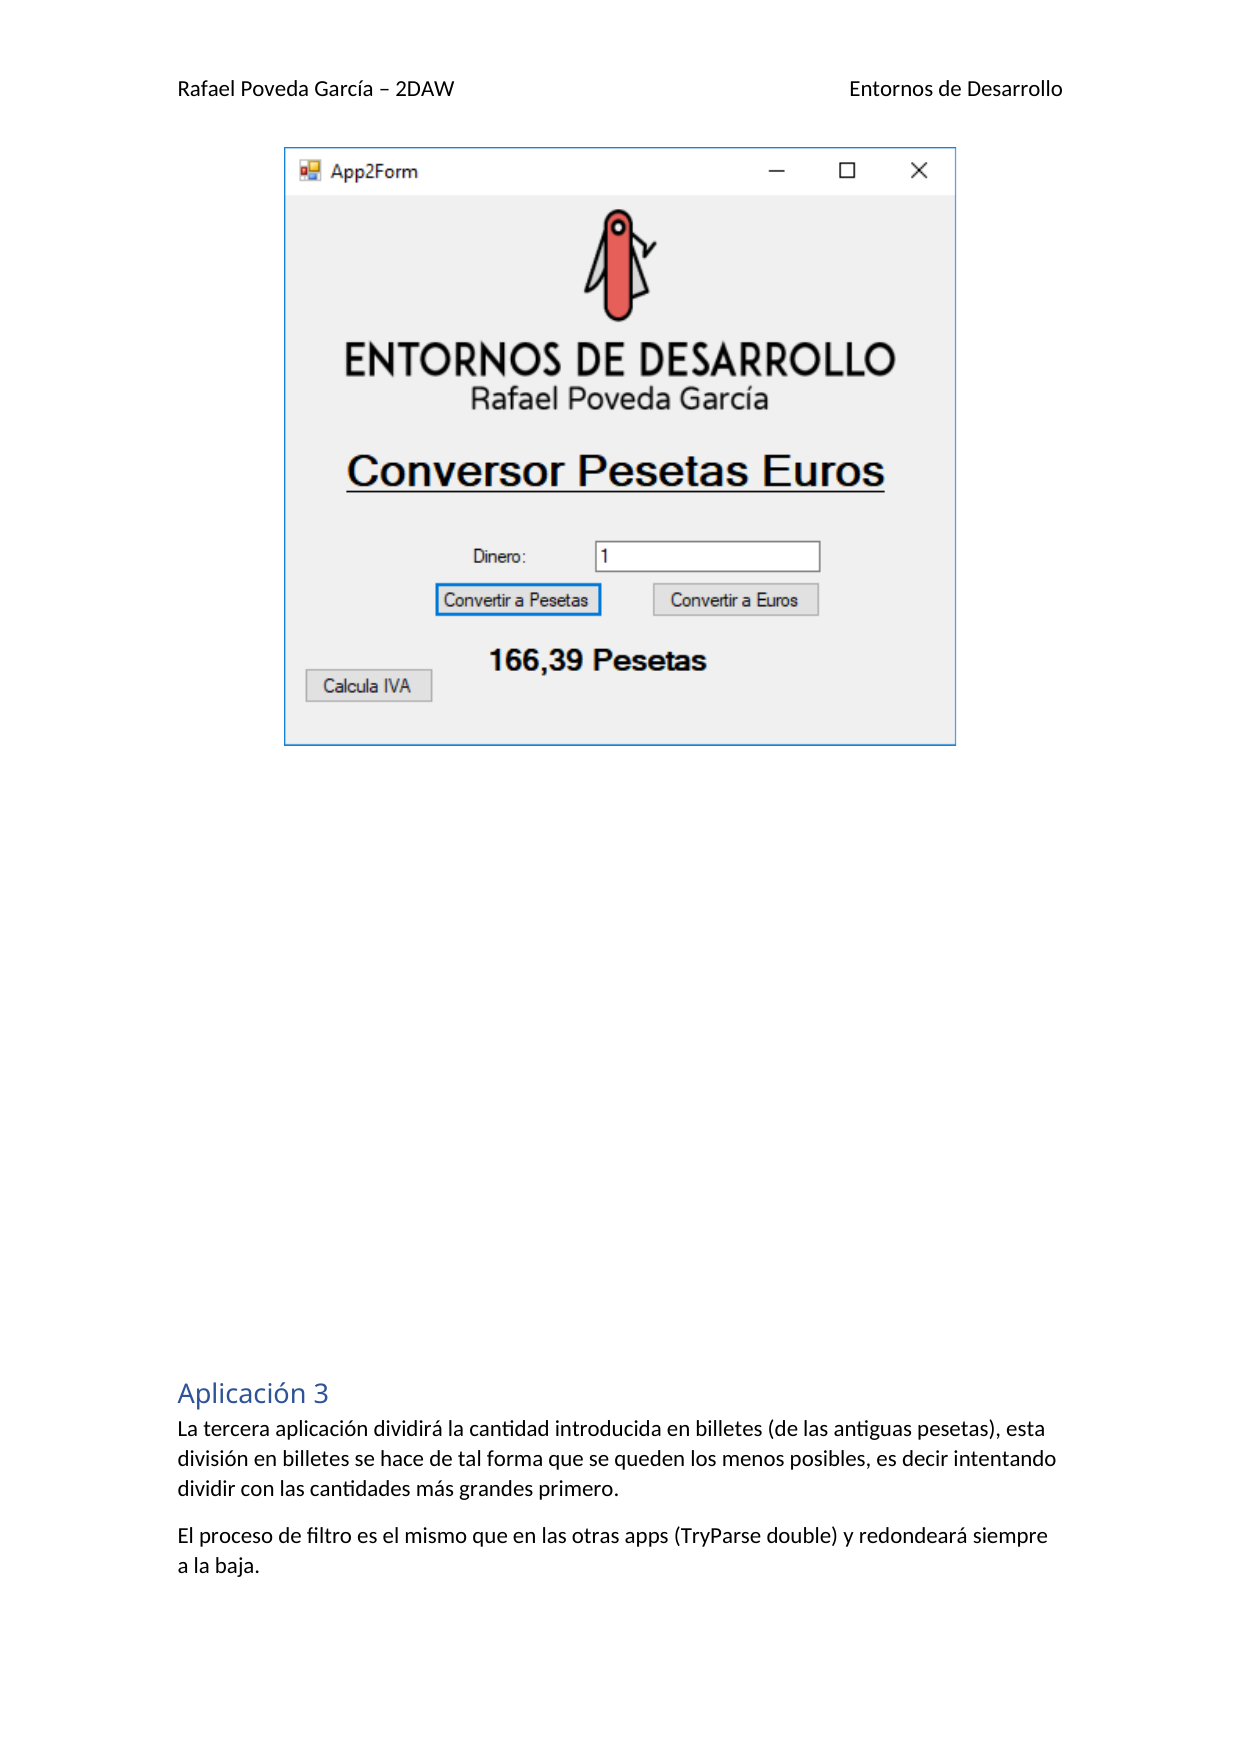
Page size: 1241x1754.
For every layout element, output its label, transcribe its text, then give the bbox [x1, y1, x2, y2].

text El proceso de filtro es el mismo que en las otras apps (TryParse double) y redondeará siempre a la baja. [177, 1521, 1063, 1579]
subtitle Aplicación 3 [177, 1374, 1063, 1411]
text La tercera aplicación dividirá la cantidad introducida en billetes (de las antiguas pesetas), esta división en billetes se hace de tal forma que se queden los menos posibles, es decir intentando dividir con las cantidades más grandes primero. [177, 1414, 1063, 1502]
picture [284, 147, 957, 746]
